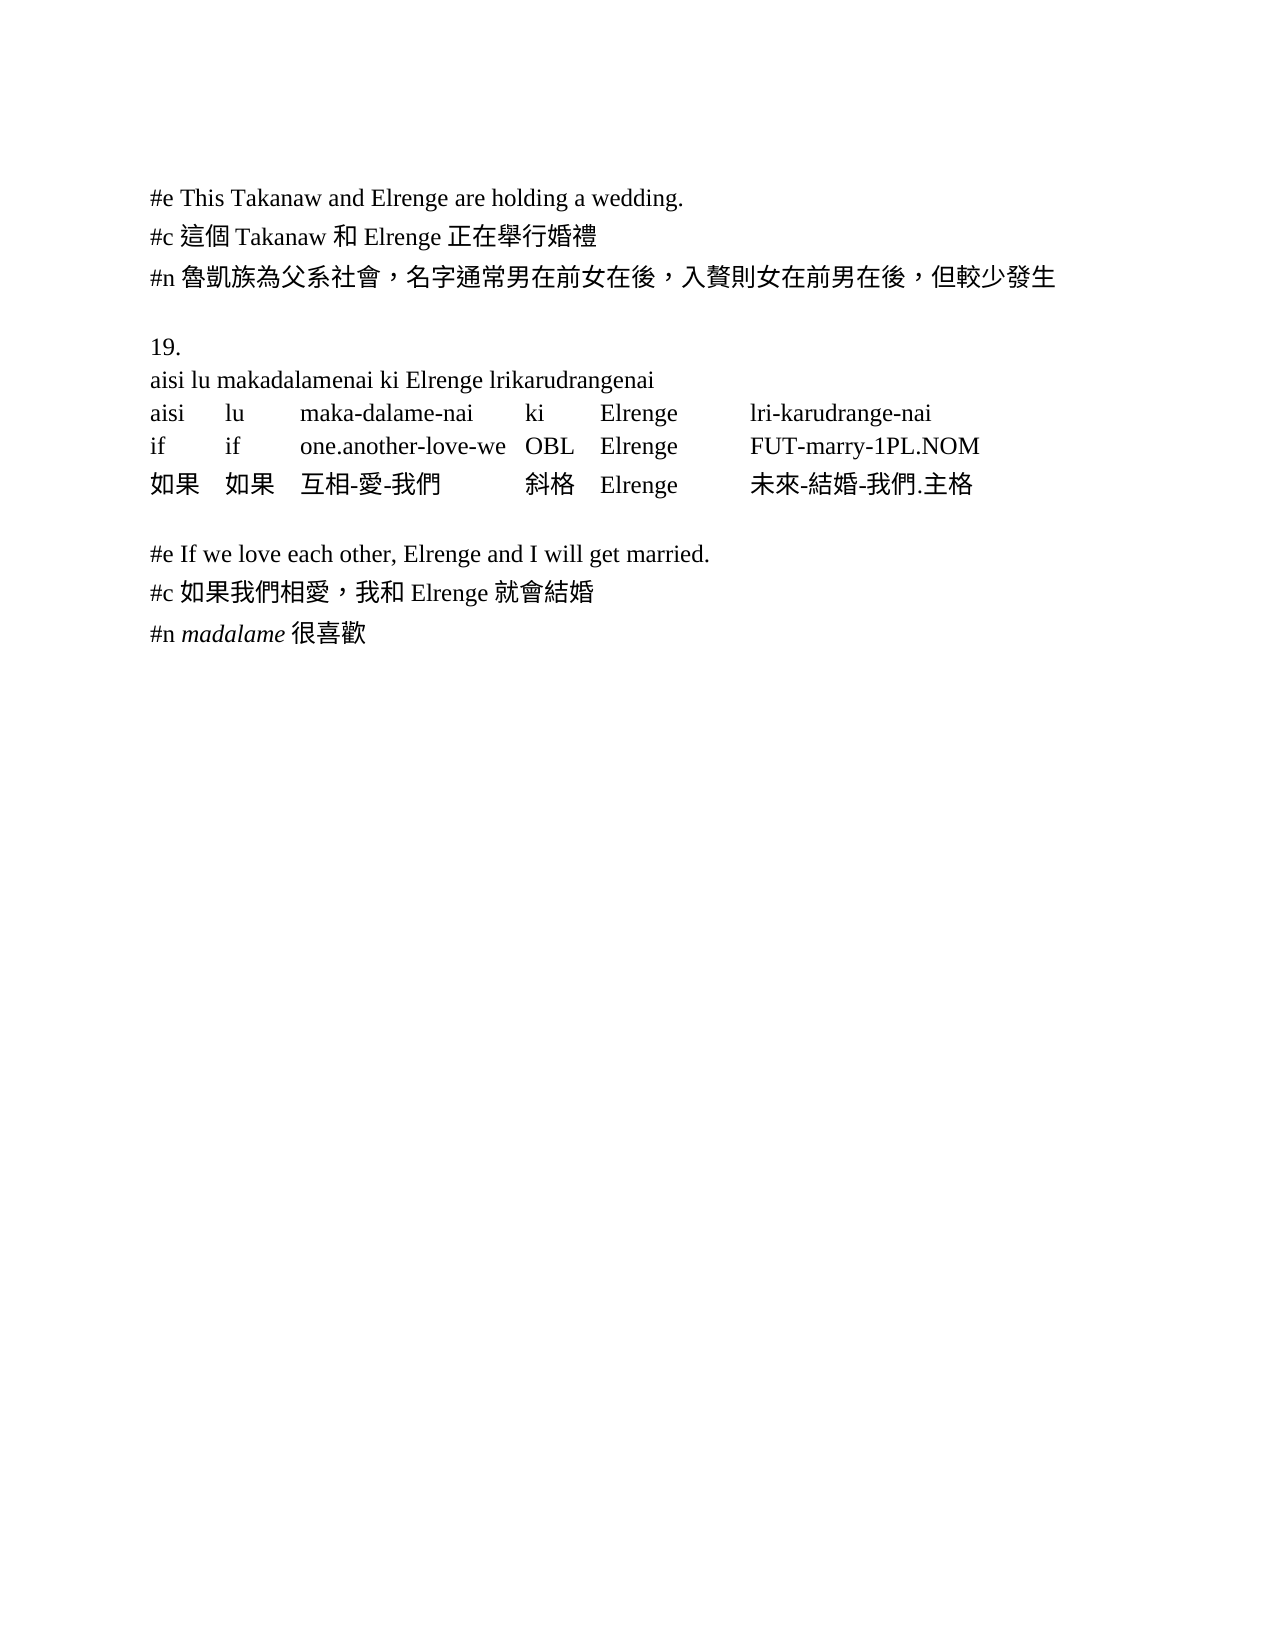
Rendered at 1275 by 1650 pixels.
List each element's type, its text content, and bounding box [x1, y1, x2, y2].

text 如果 如果 互相-愛-我們 斜格 Elrenge 未來-結婚-我們.主格 [150, 464, 1125, 501]
text if if one.another-love-we OBL Elrenge FUT-marry-1PL.NOM [150, 431, 1125, 460]
text aisi lu maka-dalame-nai ki Elrenge lri-karudrange-nai [150, 398, 1125, 427]
text #c 這個Takanaw 和 Elrenge 正在舉行婚禮 [150, 216, 1125, 252]
text #n 魯凱族為父系社會，名字通常男在前女在後，入贅則女在前男在後，但較少發生 [150, 258, 1125, 294]
text 19. [150, 332, 1125, 361]
text aisi lu makadalamenai ki Elrenge lrikarudrangenai [150, 365, 1125, 394]
text #e If we love each other, Elrenge and I will get married. [150, 539, 1125, 568]
text #n madalame 很喜歡 [150, 614, 1125, 650]
text #e This Takanaw and Elrenge are holding a wedding. [150, 183, 1125, 212]
text #c 如果我們相愛，我和 Elrenge 就會結婚 [150, 572, 1125, 608]
